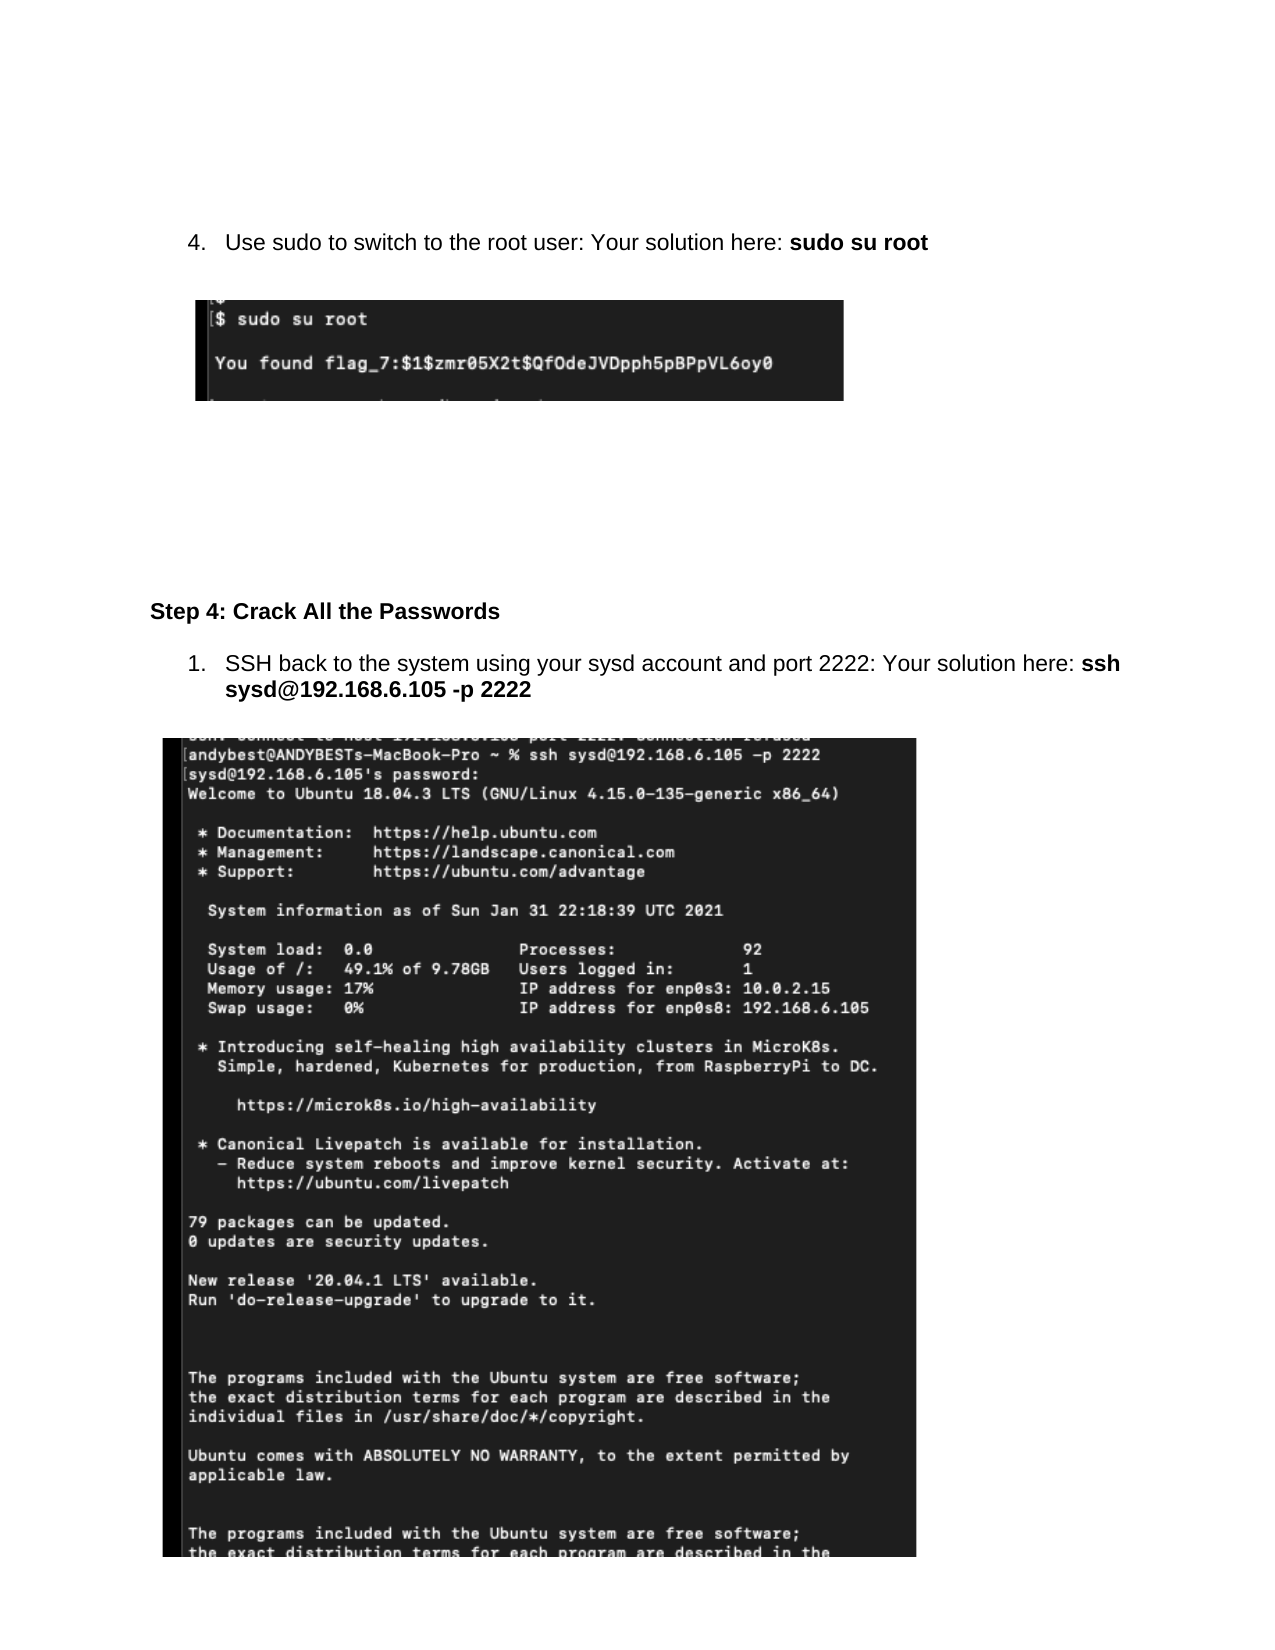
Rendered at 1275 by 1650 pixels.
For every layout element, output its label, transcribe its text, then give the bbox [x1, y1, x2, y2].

picture [162, 738, 917, 1557]
picture [195, 300, 844, 401]
list SSH back to the system using your sysd account and port 2222: Your solution here: ssh sysd@192.168.6.105 -p 2222 [187, 649, 1125, 702]
text Step 4: Crack All the Passwords [150, 598, 1125, 624]
list Use sudo to switch to the root user: Your solution here: sudo su root [187, 229, 1125, 255]
